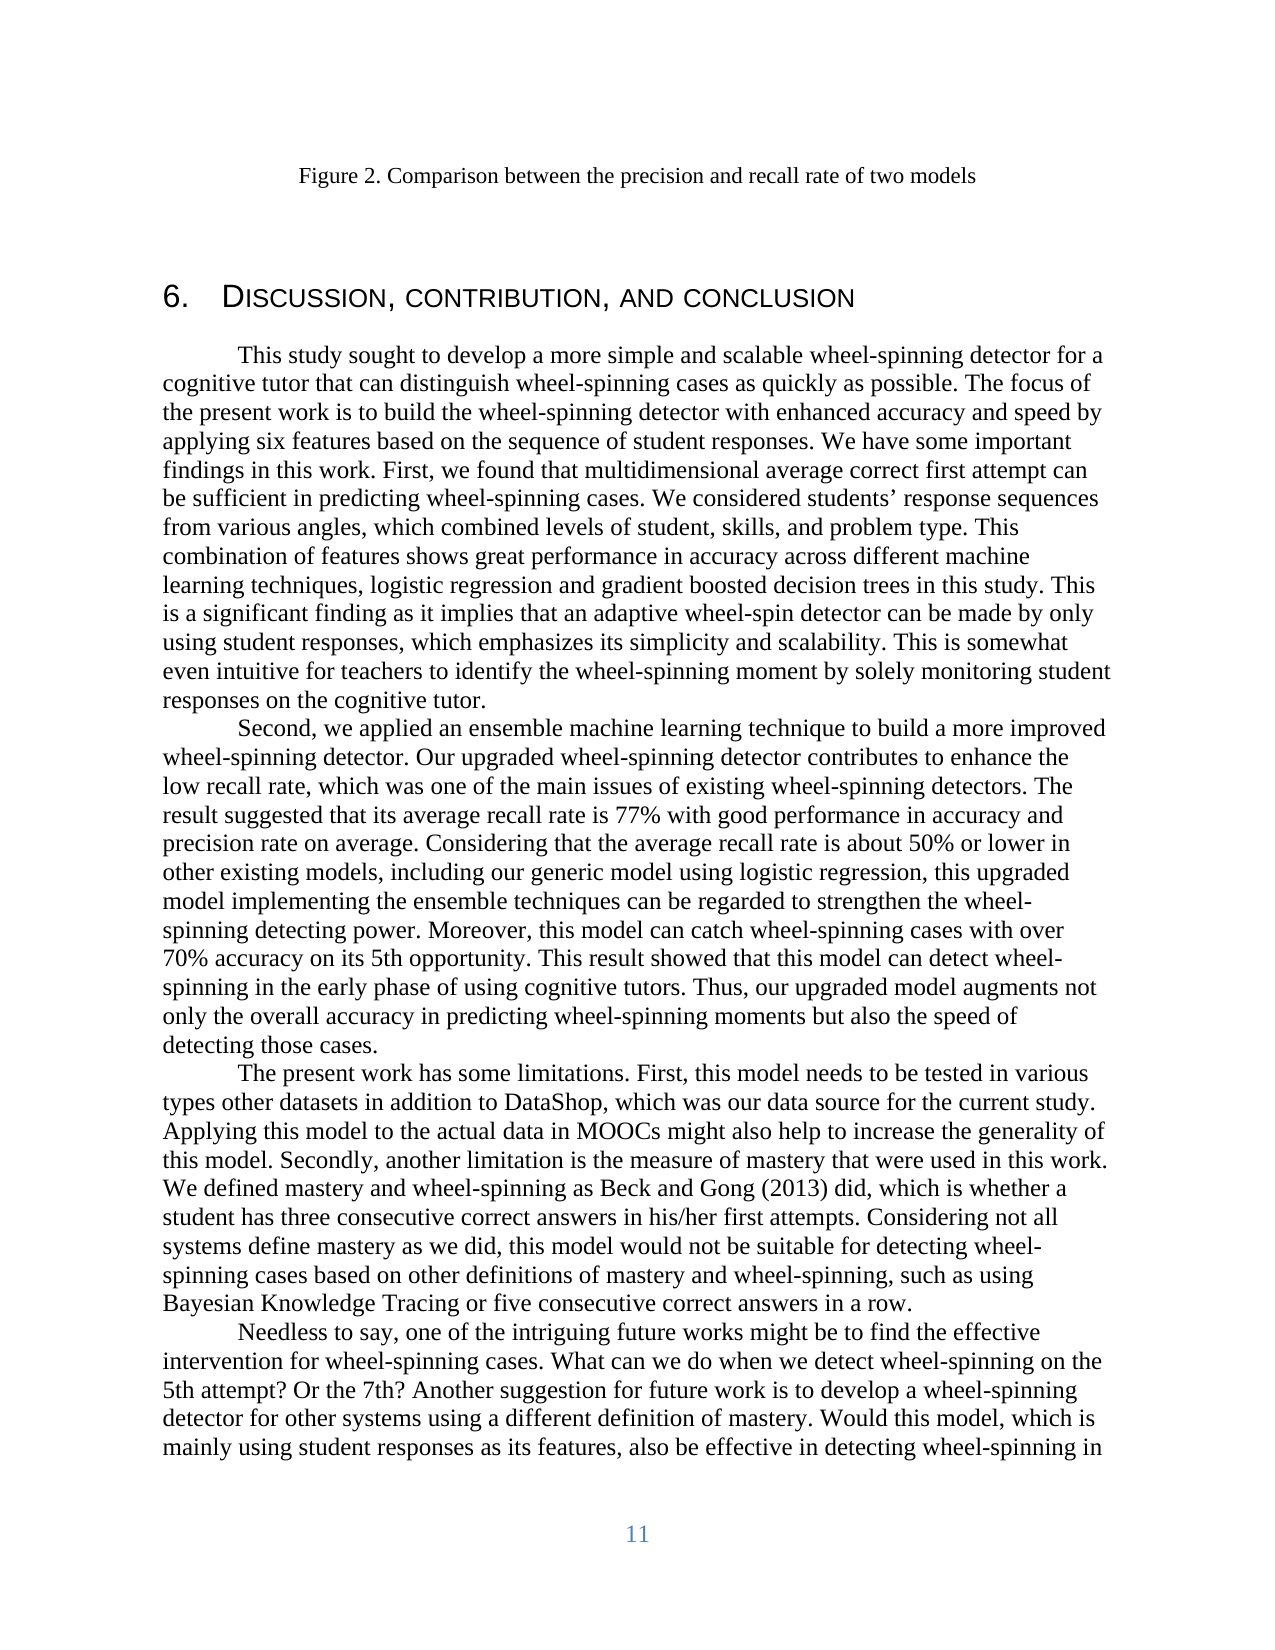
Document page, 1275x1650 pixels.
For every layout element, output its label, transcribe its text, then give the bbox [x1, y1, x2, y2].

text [162, 1317, 1113, 1461]
subtitle Discussion, contribution, and conclusion [162, 278, 1113, 315]
text Figure 2. Comparison between the precision and recall rate of two models [162, 162, 1113, 189]
text Second, we applied an ensemble machine learning technique to build a more improved wheel-spinning detector. Our upgraded wheel-spinning detector contributes to enhance the low recall rate, which was one of the main issues of existing wheel-spinning detectors. The result suggested that its average recall rate is 77% with good performance in accuracy and precision rate on average. Considering that the average recall rate is about 50% or lower in other existing models, including our generic model using logistic regression, this upgraded model implementing the ensemble techniques can be regarded to strengthen the wheel-spinning detecting power. Moreover, this model can catch wheel-spinning cases with over 70% accuracy on its 5th opportunity. This result showed that this model can detect wheel-spinning in the early phase of using cognitive tutors. Thus, our upgraded model augments not only the overall accuracy in predicting wheel-spinning moments but also the speed of detecting those cases. [162, 713, 1113, 1058]
text The present work has some limitations. First, this model needs to be tested in various types other datasets in addition to DataShop, which was our data source for the current study. Applying this model to the actual data in MOOCs might also help to increase the generality of this model. Secondly, another limitation is the measure of mastery that were used in this work. We defined mastery and wheel-spinning as Beck and Gong (2013) did, which is whether a student has three consecutive correct answers in his/her first attempts. Considering not all systems define mastery as we did, this model would not be suitable for detecting wheel-spinning cases based on other definitions of mastery and wheel-spinning, such as using Bayesian Knowledge Tracing or five consecutive correct answers in a row. [162, 1058, 1113, 1317]
text This study sought to develop a more simple and scalable wheel-spinning detector for a cognitive tutor that can distinguish wheel-spinning cases as quickly as possible. The focus of the present work is to build the wheel-spinning detector with enhanced accuracy and speed by applying six features based on the sequence of student responses. We have some important findings in this work. First, we found that multidimensional average correct first attempt can be sufficient in predicting wheel-spinning cases. We considered students’ response sequences from various angles, which combined levels of student, skills, and problem type. This combination of features shows great performance in accuracy across different machine learning techniques, logistic regression and gradient boosted decision trees in this study. This is a significant finding as it implies that an adaptive wheel-spin detector can be made by only using student responses, which emphasizes its simplicity and scalability. This is somewhat even intuitive for teachers to identify the wheel-spinning moment by solely monitoring student responses on the cognitive tutor. [162, 340, 1113, 713]
